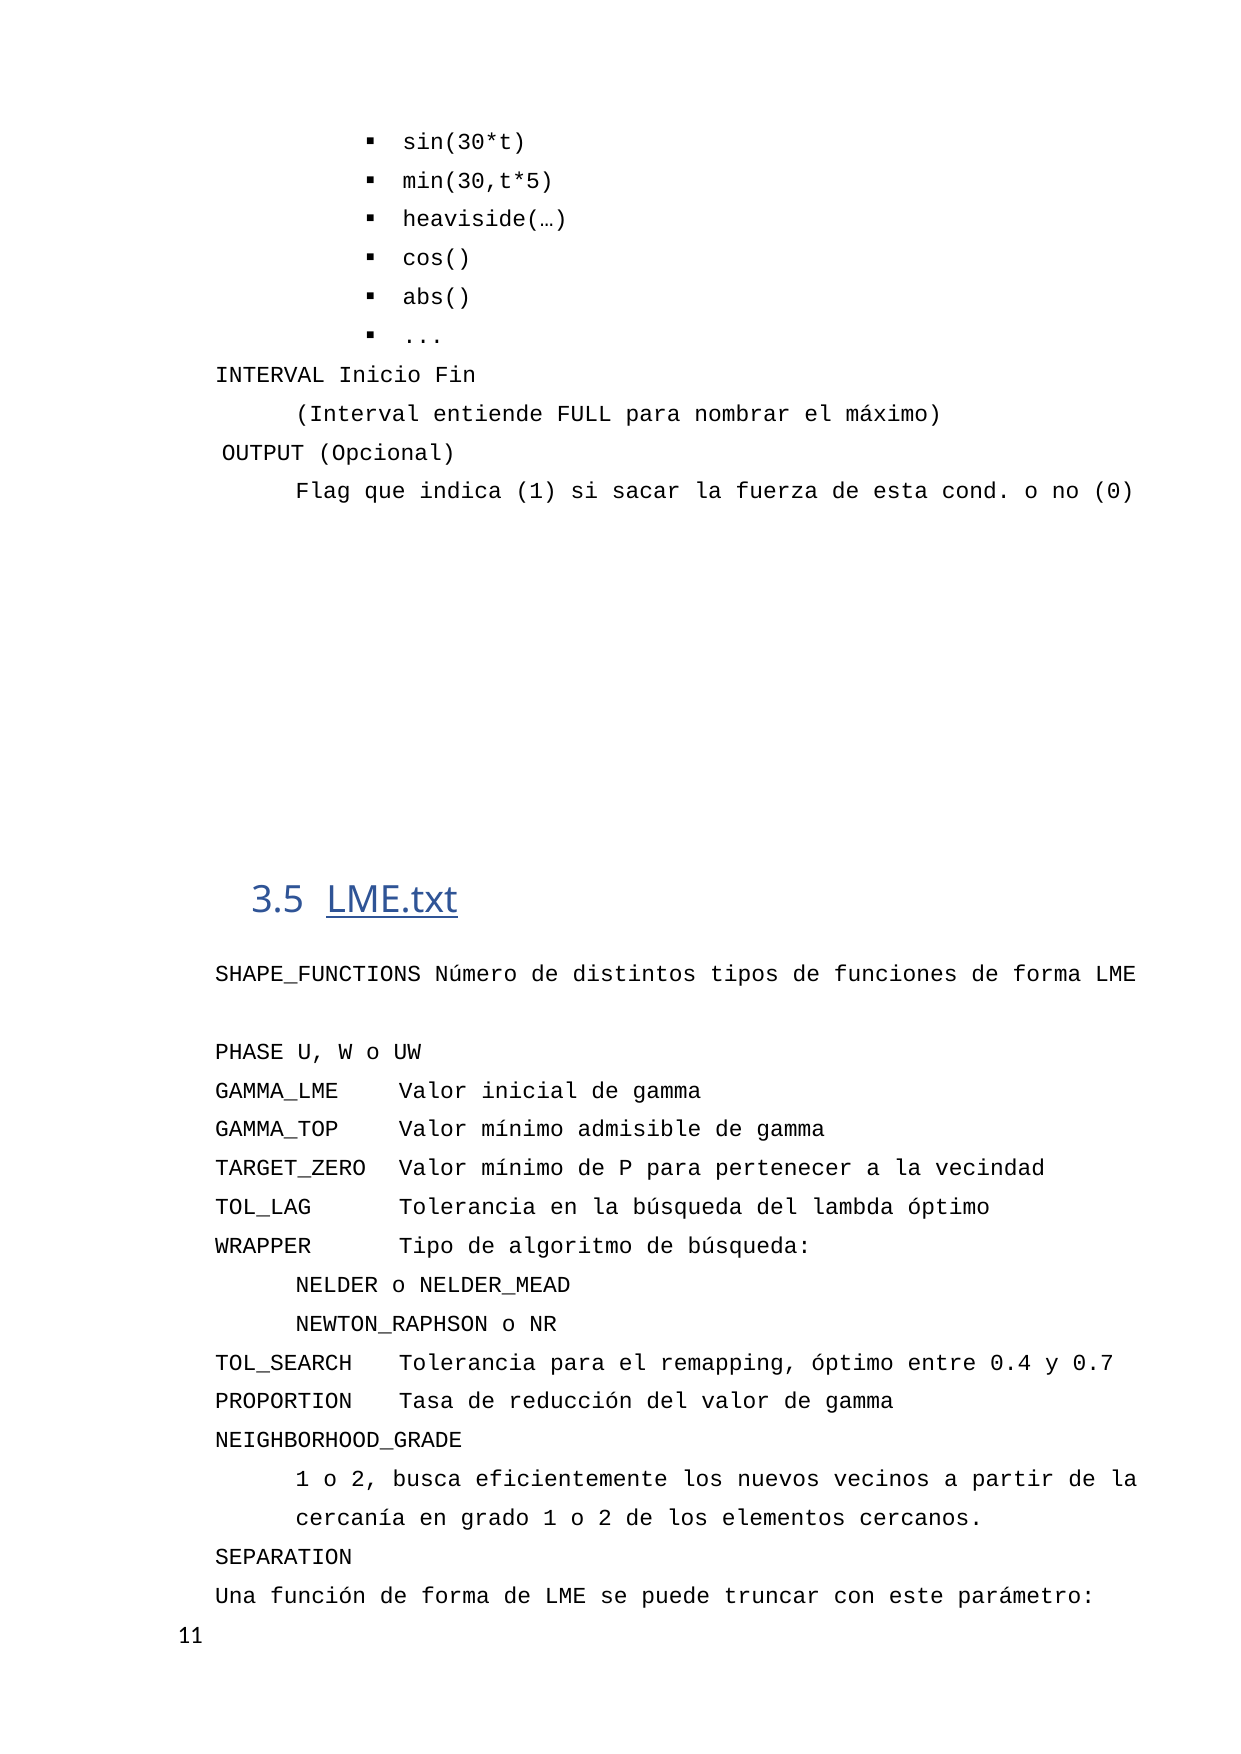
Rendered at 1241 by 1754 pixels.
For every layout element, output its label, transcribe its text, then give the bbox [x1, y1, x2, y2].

text NEIGHBORHOOD_GRADE [215, 1429, 1138, 1454]
text TARGET_ZERO Valor mínimo de P para pertenecer a la vecindad [215, 1157, 1138, 1183]
text TOL_SEARCH Tolerancia para el remapping, óptimo entre 0.4 y 0.7 [215, 1351, 1138, 1377]
subtitle LME.txt [251, 872, 1138, 923]
text SEPARATION [215, 1545, 1138, 1571]
text (Interval entiende FULL para nombrar el máximo) [215, 402, 1138, 428]
list sin(30*t) [365, 130, 1138, 156]
list ... [365, 324, 1138, 350]
text NEWTON_RAPHSON o NR [215, 1312, 1138, 1338]
text GAMMA_LME Valor inicial de gamma [215, 1079, 1138, 1105]
text NELDER o NELDER_MEAD [215, 1273, 1138, 1299]
text OUTPUT (Opcional) [222, 441, 1138, 467]
list min(30,t*5) [365, 169, 1138, 195]
text 1 o 2, busca eficientemente los nuevos vecinos a partir de la cercanía en grado 1 o 2 de los elementos cercanos. [295, 1467, 1138, 1532]
list heaviside(…) [365, 208, 1138, 234]
text PHASE U, W o UW [215, 1040, 1138, 1066]
text Flag que indica (1) si sacar la fuerza de esta cond. o no (0) [178, 480, 1138, 506]
list cos() [365, 247, 1138, 273]
text Una función de forma de LME se puede truncar con este parámetro: [215, 1584, 1138, 1610]
text INTERVAL Inicio Fin [215, 363, 1138, 389]
text SHAPE_FUNCTIONS Número de distintos tipos de funciones de forma LME [215, 962, 1138, 988]
list abs() [365, 286, 1138, 311]
text WRAPPER Tipo de algoritmo de búsqueda: [215, 1234, 1138, 1260]
text TOL_LAG Tolerancia en la búsqueda del lambda óptimo [215, 1196, 1138, 1221]
text PROPORTION Tasa de reducción del valor de gamma [215, 1390, 1138, 1416]
text GAMMA_TOP Valor mínimo admisible de gamma [215, 1118, 1138, 1144]
